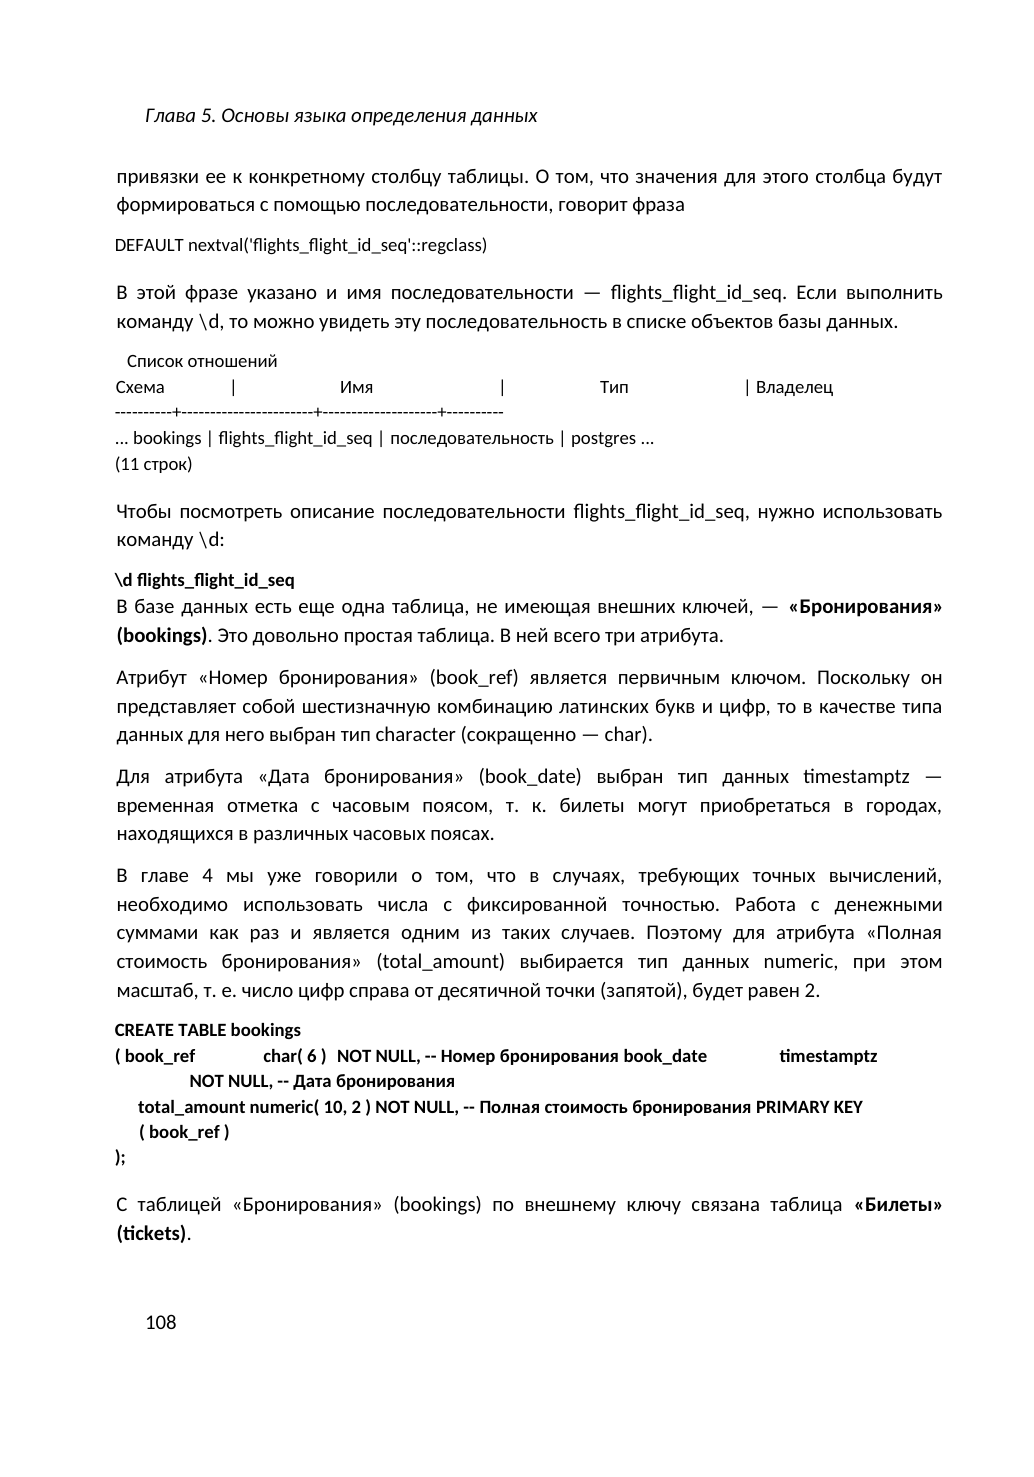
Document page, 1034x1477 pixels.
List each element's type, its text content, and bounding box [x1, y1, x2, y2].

text (11 строк) [114, 452, 943, 475]
text В главе 4 мы уже говорили о том, что в случаях, требующих точных вычислений, необходимо использовать числа с фиксированной точностью. Работа с денежными суммами как раз и является одним из таких случаев. Поэтому для атрибута «Полная стоимость бронирования» (total_amount) выбирается тип данных numeric, при этом масштаб, т. е. число цифр справа от десятичной точки (запятой), будет равен 2. [116, 862, 944, 1002]
text \d flights_flight_id_seq [114, 568, 943, 591]
text ); [114, 1146, 943, 1168]
text DEFAULT nextval('flights_flight_id_seq'::regclass) [114, 233, 943, 256]
text ----------+-----------------------+--------------------+---------- [114, 401, 943, 424]
text Схема | Имя | Тип | Владелец [116, 375, 945, 398]
text total_amount numeric( 10, 2 ) NOT NULL, -- Полная стоимость бронирования PRIMARY KEY ( book_ref ) [138, 1095, 943, 1143]
text В базе данных есть еще одна таблица, не имеющая внешних ключей, — «Бронирования» (bookings). Это довольно простая таблица. В ней всего три атрибута. [116, 594, 944, 648]
text Атрибут «Номер бронирования» (book_ref) является первичным ключом. Поскольку он представляет собой шестизначную комбинацию латинских букв и цифр, то в качестве типа данных для него выбран тип character (сокращенно — char). [116, 664, 944, 747]
text CREATE TABLE bookings [114, 1019, 943, 1042]
text ( book_ref char( 6 ) NOT NULL, -- Номер бронирования book_date timestamptz NOT NULL, -- Дата бронирования [114, 1044, 922, 1092]
text ... bookings | flights_flight_id_seq | последовательность | postgres ... [114, 426, 847, 449]
text С таблицей «Бронирования» (bookings) по внешнему ключу связана таблица «Билеты» (tickets). [116, 1192, 944, 1246]
text Чтобы посмотреть описание последовательности flights_flight_id_seq, нужно использовать команду \d: [116, 498, 944, 552]
text В этой фразе указано и имя последовательности — flights_flight_id_seq. Если выполнить команду \d, то можно увидеть эту последовательность в списке объектов базы данных. [116, 279, 944, 333]
text Список отношений [127, 350, 943, 373]
text Для атрибута «Дата бронирования» (book_date) выбран тип данных timestamptz — временная отметка с часовым поясом, т. к. билеты могут приобретаться в городах, находящихся в различных часовых поясах. [116, 763, 944, 846]
